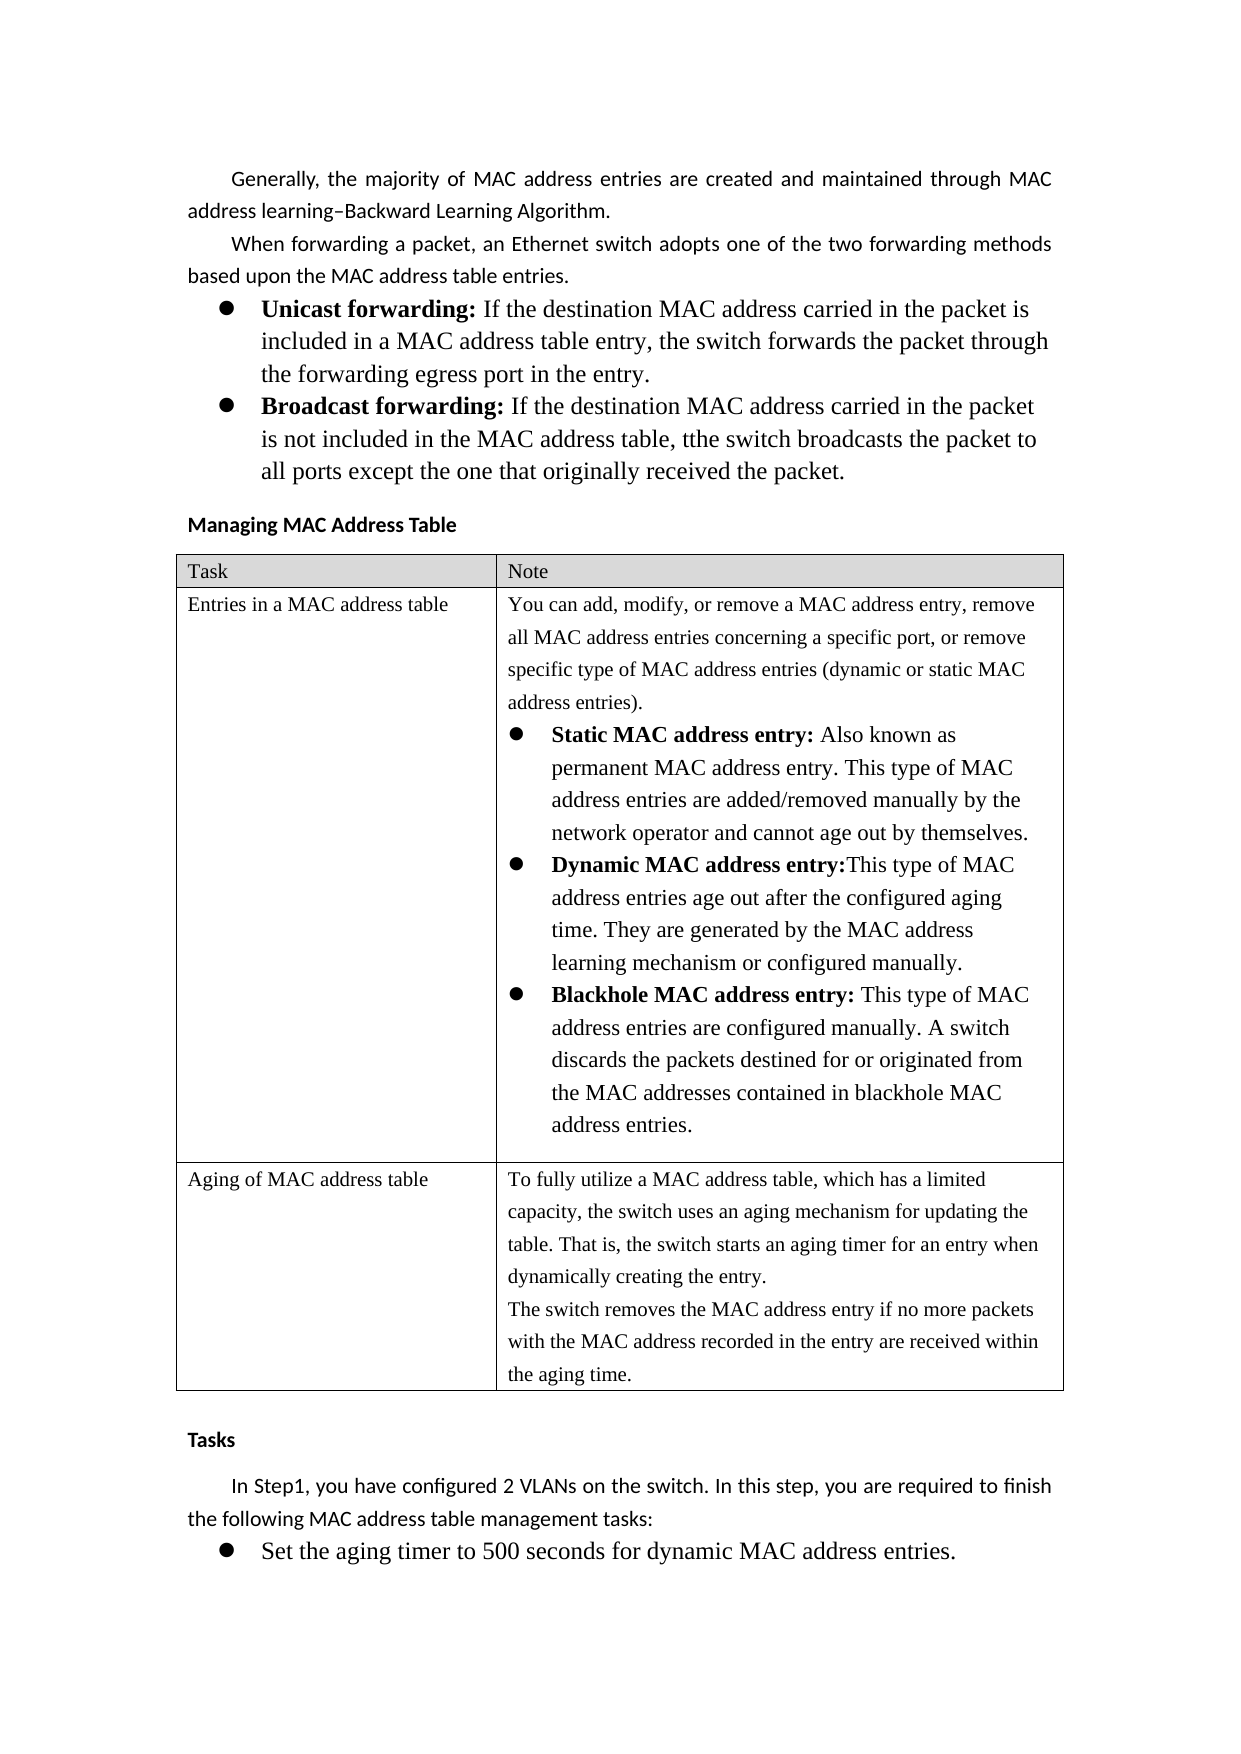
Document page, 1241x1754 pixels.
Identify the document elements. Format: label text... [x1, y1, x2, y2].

text In Step1, you have configured 2 VLANs on the switch. In this step, you are required to finish the following MAC address table management tasks: [187, 1469, 1053, 1534]
table_cell You can add, modify, or remove a MAC address entry, remove all MAC address entries concerning a specific port, or remove specific type of MAC address entries (dynamic or static MAC address entries). Static MAC address entry: Also known as permanent MAC address entry. This type of MAC address entries are added/removed manually by the network operator and cannot age out by themselves. Dynamic MAC address entry:This type of MAC address entries age out after the configured aging time. They are generated by the MAC address learning mechanism or configured manually. Blackhole MAC address entry: This type of MAC address entries are configured manually. A switch discards the packets destined for or originated from the MAC addresses contained in blackhole MAC address entries. [497, 588, 1063, 1162]
text Tasks [187, 1424, 1053, 1456]
text Managing MAC Address Table [187, 508, 1053, 540]
list Broadcast forwarding: If the destination MAC address carried in the packet is not included in the MAC address table, tthe switch broadcasts the packet to all ports except the one that originally received the packet. [217, 389, 1053, 487]
list Set the aging timer to 500 seconds for dynamic MAC address entries. [217, 1534, 1053, 1567]
table_cell Aging of MAC address table [177, 1163, 496, 1390]
table_cell Entries in a MAC address table [177, 588, 496, 1162]
table_header Note [497, 555, 1063, 587]
table_header Task [177, 555, 496, 587]
table_cell To fully utilize a MAC address table, which has a limited capacity, the switch uses an aging mechanism for updating the table. That is, the switch starts an aging timer for an entry when dynamically creating the entry. The switch removes the MAC address entry if no more packets with the MAC address recorded in the entry are received within the aging time. [497, 1163, 1063, 1390]
text Generally, the majority of MAC address entries are created and maintained through MAC address learning–Backward Learning Algorithm. [187, 162, 1053, 227]
text When forwarding a packet, an Ethernet switch adopts one of the two forwarding methods based upon the MAC address table entries. [187, 227, 1053, 292]
list Unicast forwarding: If the destination MAC address carried in the packet is included in a MAC address table entry, the switch forwards the packet through the forwarding egress port in the entry. [217, 292, 1053, 389]
